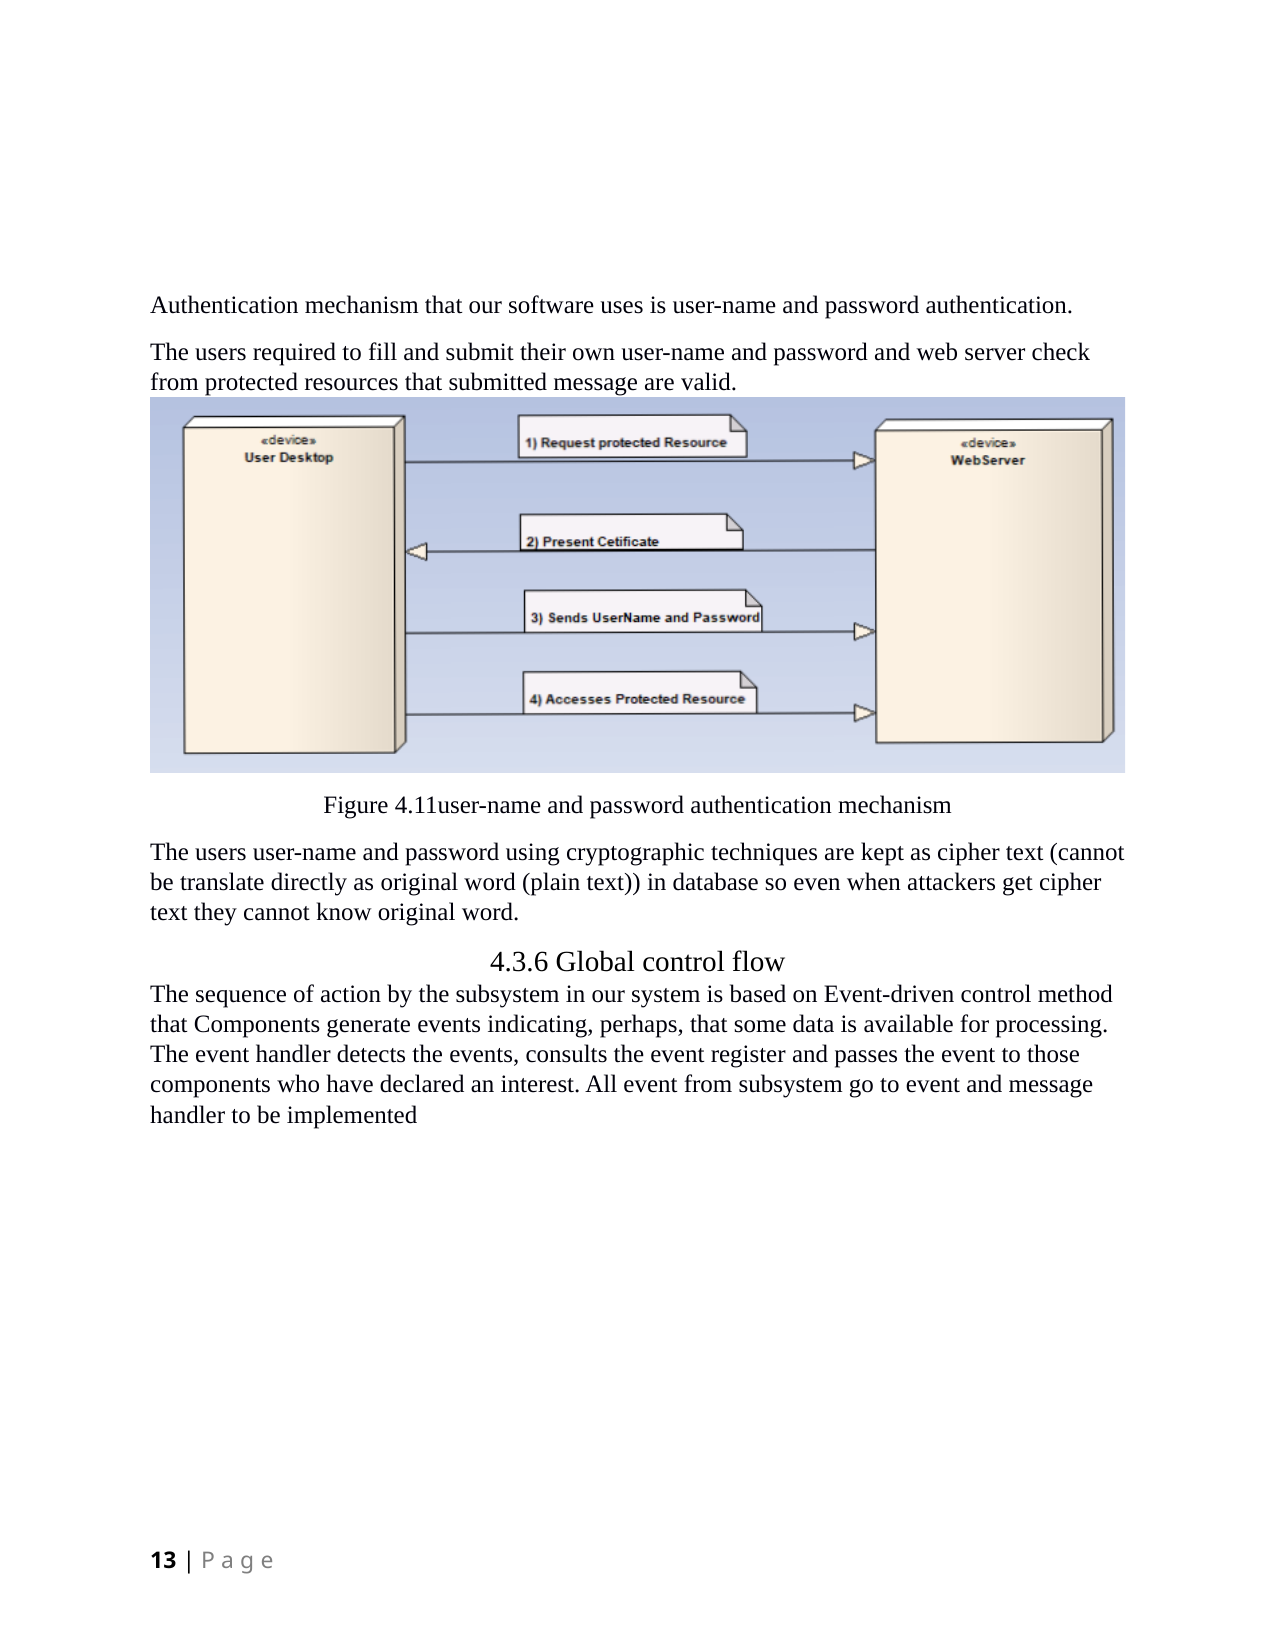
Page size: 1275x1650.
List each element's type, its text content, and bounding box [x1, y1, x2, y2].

text The users user-name and password using cryptographic techniques are kept as cipher text (cannot be translate directly as original word (plain text)) in database so even when attackers get cipher text they cannot know original word. [150, 837, 1125, 926]
text The users required to fill and submit their own user-name and password and web server check from protected resources that submitted message are valid. [150, 337, 1125, 397]
text The sequence of action by the subsystem in our system is based on Event-driven control method that Components generate events indicating, perhaps, that some data is available for processing. The event handler detects the events, consults the event register and passes the event to those components who have declared an interest. All event from subsystem go to event and message handler to be implemented [150, 979, 1125, 1128]
text Authentication mechanism that our software uses is user-name and password authentication. [150, 290, 1125, 319]
picture [150, 397, 1125, 773]
text Figure 4.11user-name and password authentication mechanism [150, 790, 1125, 819]
subtitle 4.3.6 Global control flow [150, 944, 1125, 978]
